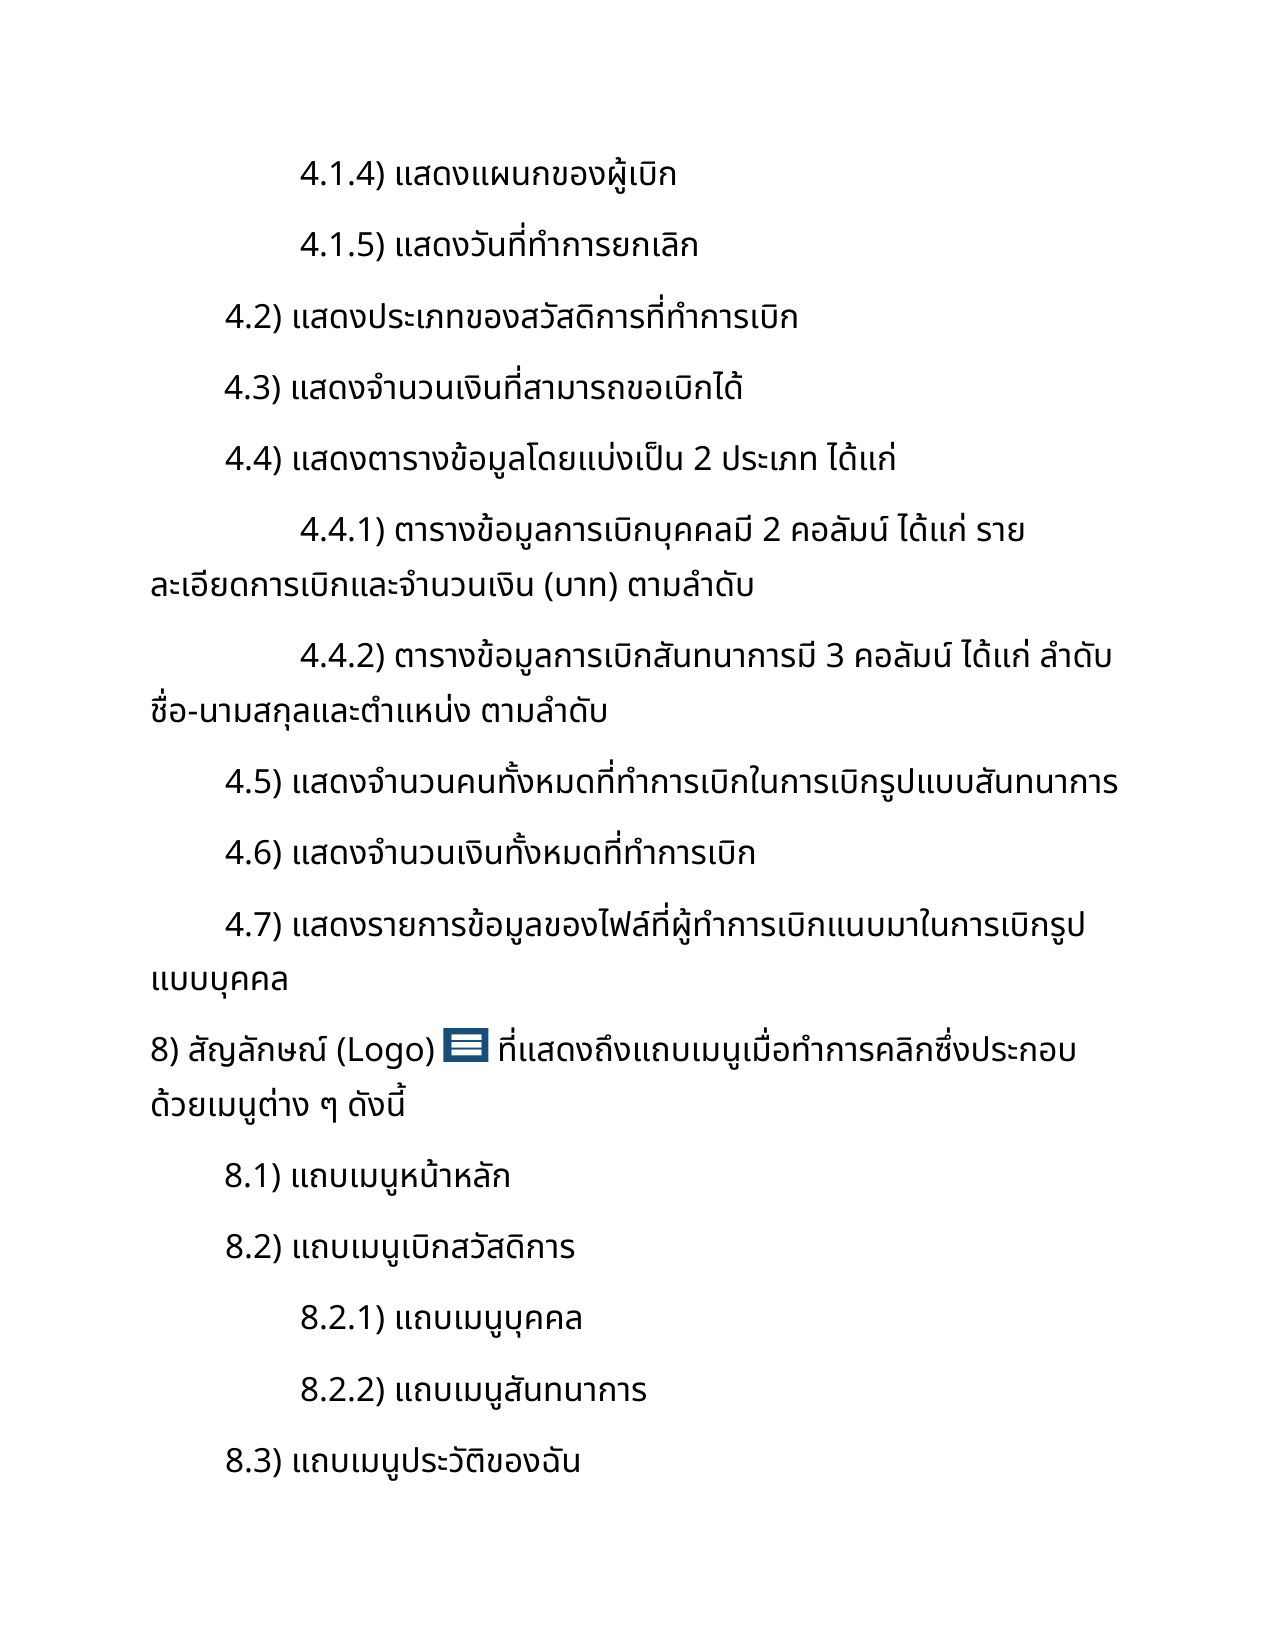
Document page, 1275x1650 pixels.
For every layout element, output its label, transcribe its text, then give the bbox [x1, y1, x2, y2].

picture [443, 1028, 489, 1062]
text 4.6) แสดงจำนวนเงินทั้งหมดที่ทำการเบิก [150, 829, 1125, 880]
text 8.3) แถบเมนูประวัติของฉัน [150, 1437, 1125, 1487]
text 8.2.1) แถบเมนูบุคคล [225, 1294, 1125, 1345]
text 4.7) แสดงรายการข้อมูลของไฟล์ที่ผู้ทำการเบิกแนบมาในการเบิกรูปแบบบุคคล [150, 900, 1125, 1005]
text 4.3) แสดงจำนวนเงินที่สามารถขอเบิกได้ [150, 364, 1125, 414]
text 8.2) แถบเมนูเบิกสวัสดิการ [150, 1223, 1125, 1273]
text 4.4.1) ตารางข้อมูลการเบิกบุคคลมี 2 คอลัมน์ ได้แก่ รายละเอียดการเบิกและจำนวนเงิน (บาท) ตามลำดับ [150, 506, 1125, 611]
text 4.4) แสดงตารางข้อมูลโดยแบ่งเป็น 2 ประเภท ได้แก่ [150, 435, 1125, 486]
text 4.2) แสดงประเภทของสวัสดิการที่ทำการเบิก [150, 292, 1125, 343]
text 8.1) แถบเมนูหน้าหลัก [150, 1152, 1125, 1202]
text 4.5) แสดงจำนวนคนทั้งหมดที่ทำการเบิกในการเบิกรูปแบบสันทนาการ [150, 758, 1125, 808]
text 8.2.2) แถบเมนูสันทนาการ [150, 1365, 1125, 1416]
text 4.4.2) ตารางข้อมูลการเบิกสันทนาการมี 3 คอลัมน์ ได้แก่ ลำดับ ชื่อ-นามสกุลและตำแหน่ง ตามลำดับ [150, 632, 1125, 737]
text 4.1.4) แสดงแผนกของผู้เบิก [150, 150, 1125, 201]
text 4.1.5) แสดงวันที่ทำการยกเลิก [150, 221, 1125, 272]
text 8) สัญลักษณ์ (Logo) ที่แสดงถึงแถบเมนูเมื่อทำการคลิกซึ่งประกอบด้วยเมนูต่าง ๆ ดังนี้ [150, 1026, 1125, 1131]
